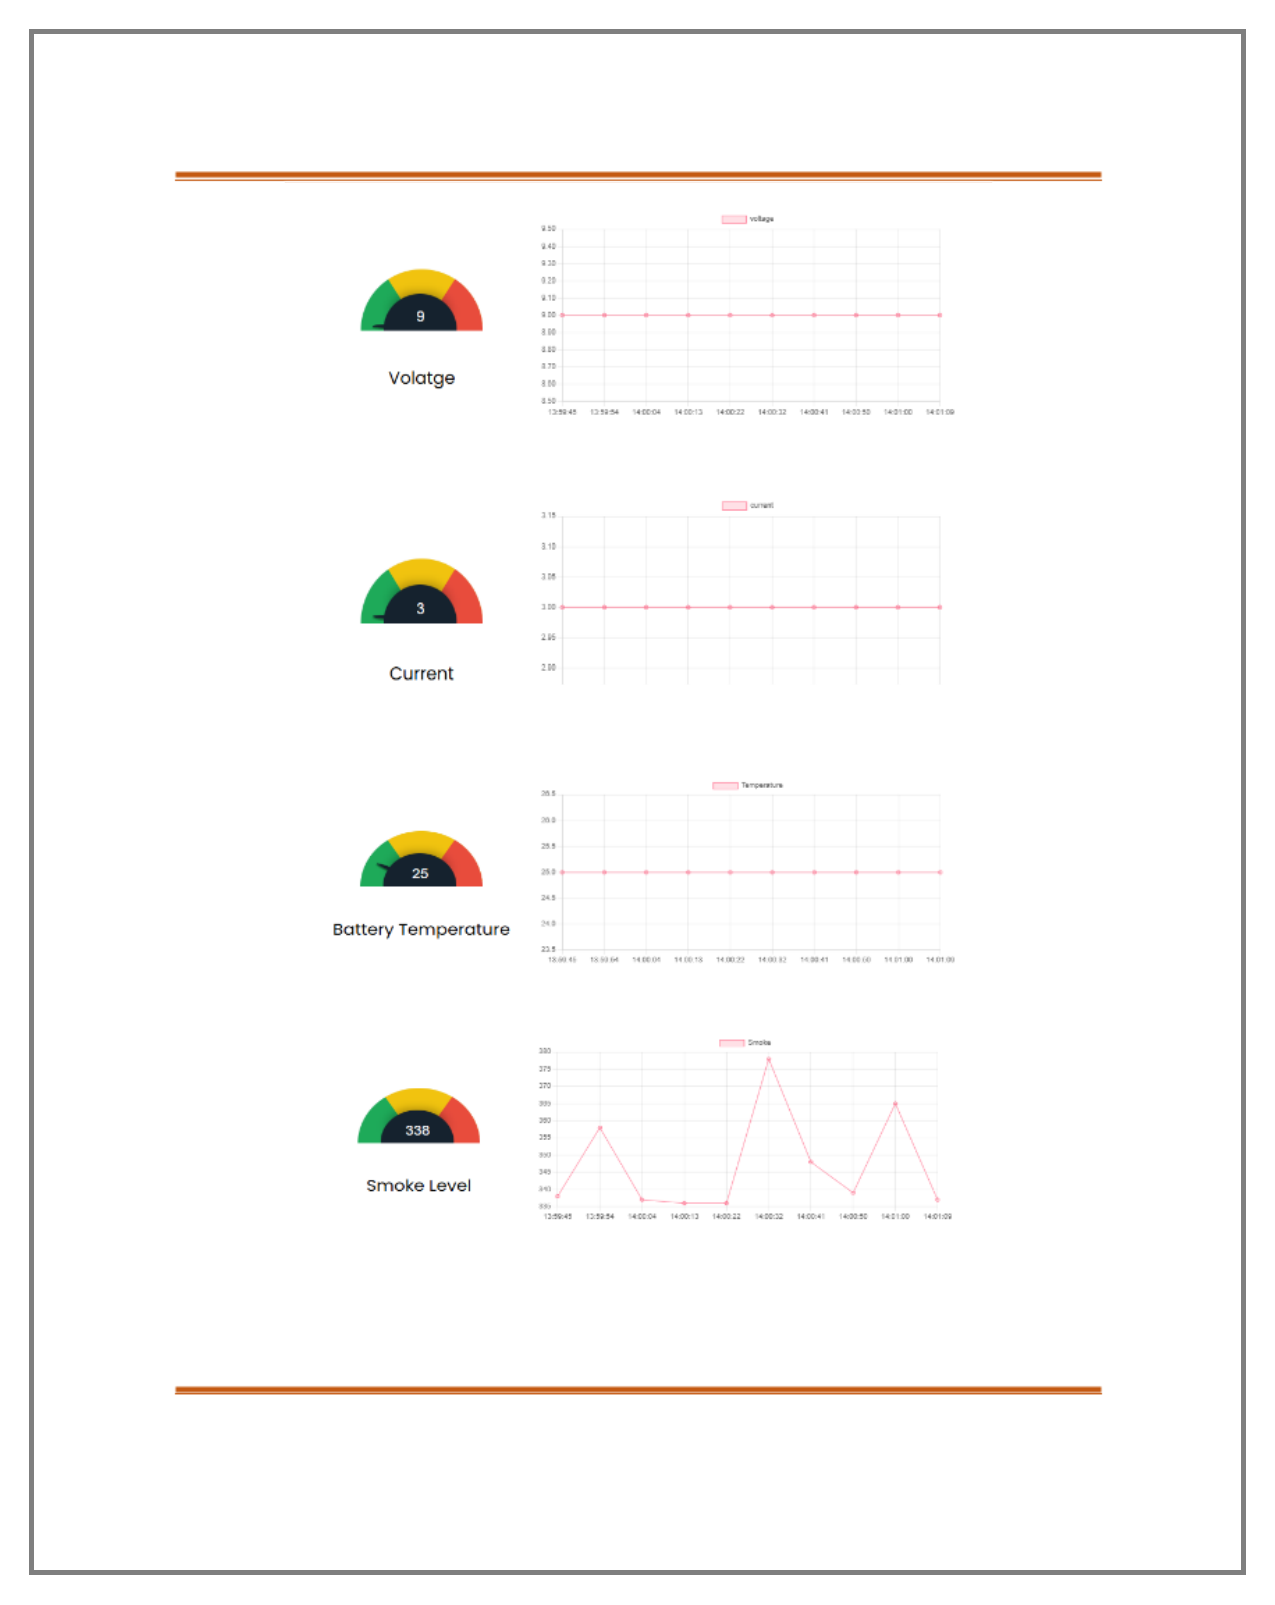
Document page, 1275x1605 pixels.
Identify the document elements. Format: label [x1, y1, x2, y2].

picture [171, 170, 1105, 1396]
